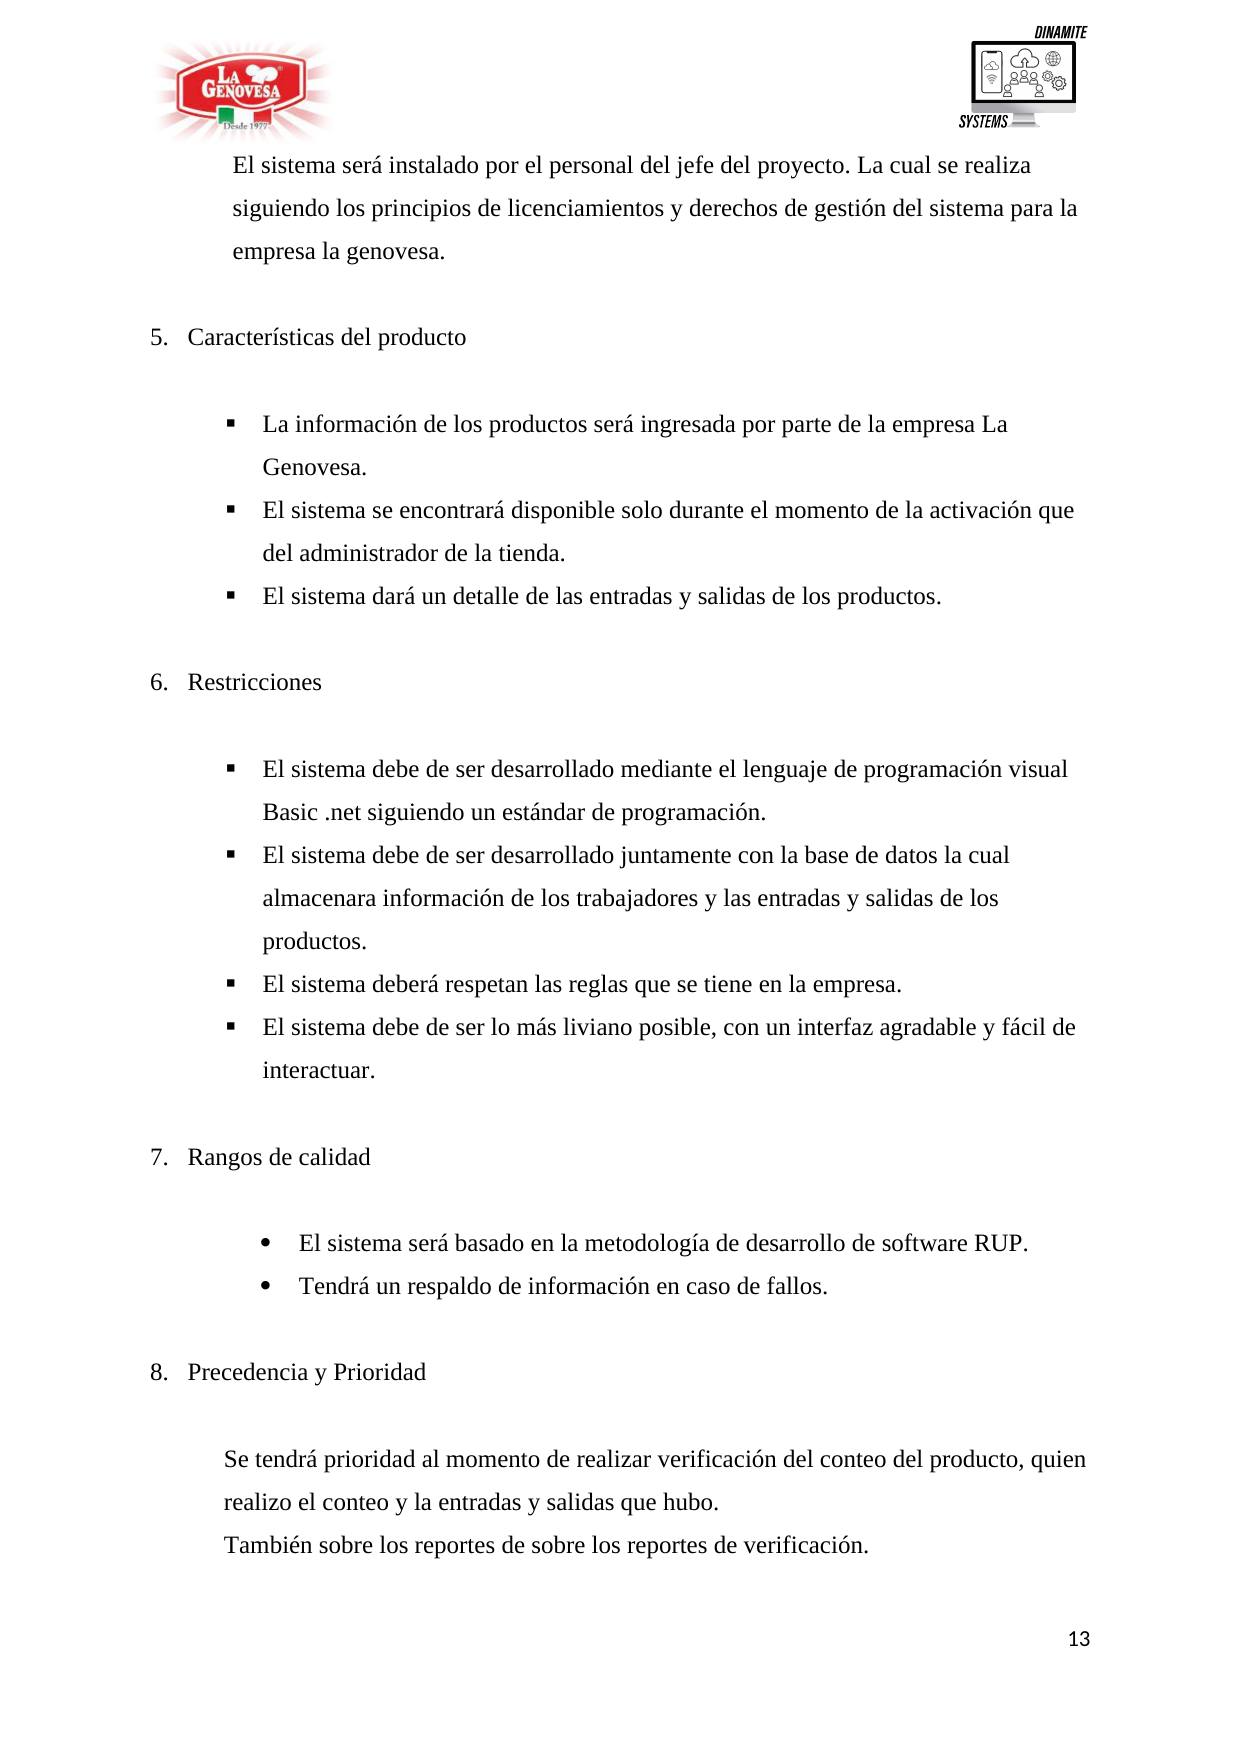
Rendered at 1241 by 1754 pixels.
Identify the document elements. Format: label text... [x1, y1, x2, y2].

list La información de los productos será ingresada por parte de la empresa La Genovesa. [225, 409, 1090, 481]
list Tendrá un respaldo de información en caso de fallos. [261, 1271, 1090, 1300]
list El sistema debe de ser desarrollado juntamente con la base de datos la cual almacenara información de los trabajadores y las entradas y salidas de los productos. [225, 840, 1090, 955]
list Precedencia y Prioridad [150, 1357, 1090, 1386]
list Restricciones [150, 667, 1090, 696]
list Se tendrá prioridad al momento de realizar verificación del conteo del producto, quien realizo el conteo y la entradas y salidas que hubo. [224, 1444, 1090, 1516]
list Características del producto [150, 322, 1090, 351]
list Rangos de calidad [150, 1142, 1090, 1171]
list También sobre los reportes de sobre los reportes de verificación. [224, 1530, 1090, 1559]
picture [180, 66, 307, 117]
list El sistema será instalado por el personal del jefe del proyecto. La cual se realiza siguiendo los principios de licenciamientos y derechos de gestión del sistema para la empresa la genovesa. [232, 150, 1090, 265]
picture [957, 14, 1091, 147]
list El sistema debe de ser lo más liviano posible, con un interfaz agradable y fácil de interactuar. [225, 1012, 1090, 1084]
list El sistema dará un detalle de las entradas y salidas de los productos. [225, 581, 1090, 610]
list El sistema deberá respetan las reglas que se tiene en la empresa. [225, 969, 1090, 998]
list El sistema será basado en la metodología de desarrollo de software RUP. [261, 1228, 1090, 1257]
list El sistema se encontrará disponible solo durante el momento de la activación que del administrador de la tienda. [225, 495, 1090, 567]
list El sistema debe de ser desarrollado mediante el lenguaje de programación visual Basic .net siguiendo un estándar de programación. [225, 754, 1090, 826]
